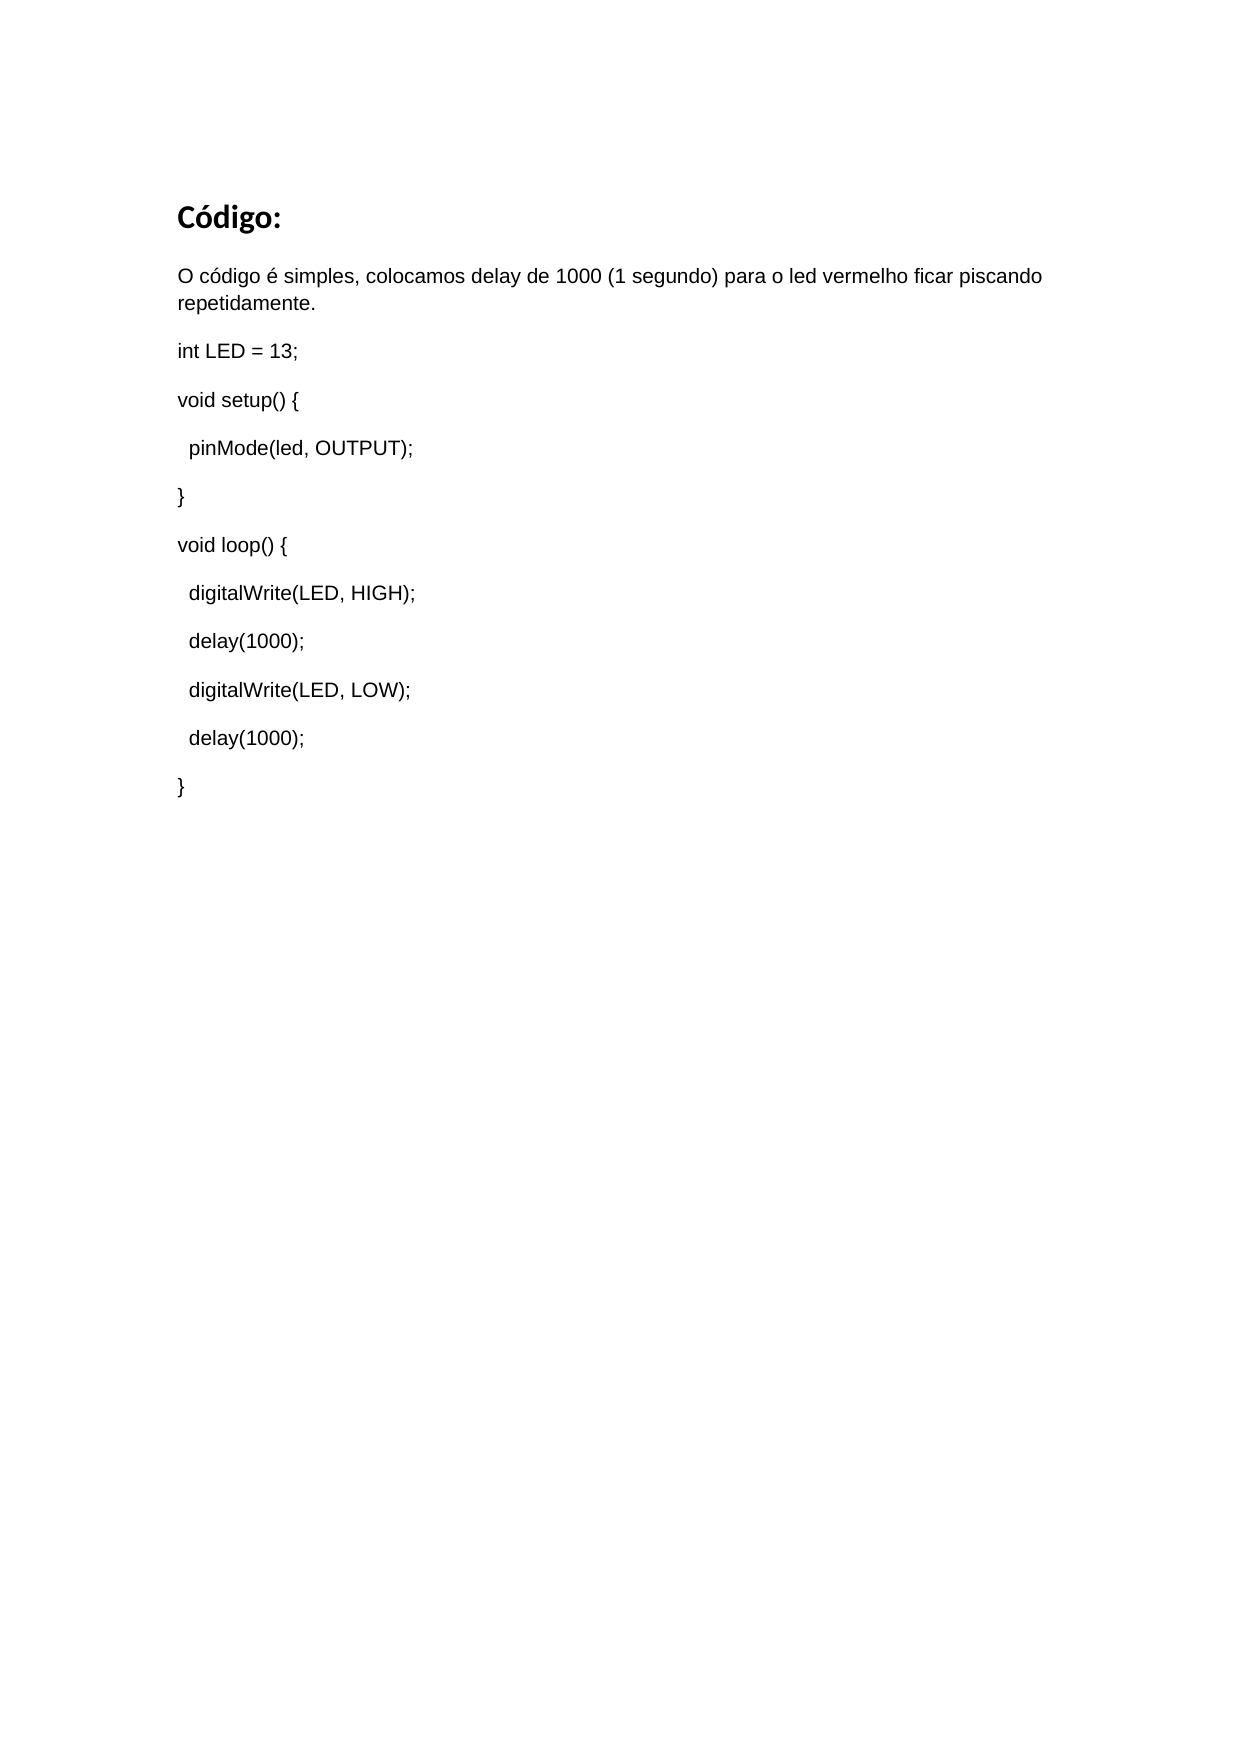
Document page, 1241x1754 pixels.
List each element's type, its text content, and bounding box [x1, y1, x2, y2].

text } [177, 484, 1063, 508]
text O código é simples, colocamos delay de 1000 (1 segundo) para o led vermelho ficar piscando repetidamente. [177, 263, 1063, 315]
text digitalWrite(LED, LOW); [177, 678, 1063, 702]
text delay(1000); [177, 629, 1063, 653]
text delay(1000); [177, 726, 1063, 750]
text } [177, 774, 1063, 798]
text digitalWrite(LED, HIGH); [177, 581, 1063, 605]
text Código: [177, 196, 1063, 237]
text void loop() { [177, 533, 1063, 557]
text pinMode(led, OUTPUT); [177, 436, 1063, 460]
text int LED = 13; [177, 339, 1063, 363]
text void setup() { [177, 388, 1063, 412]
